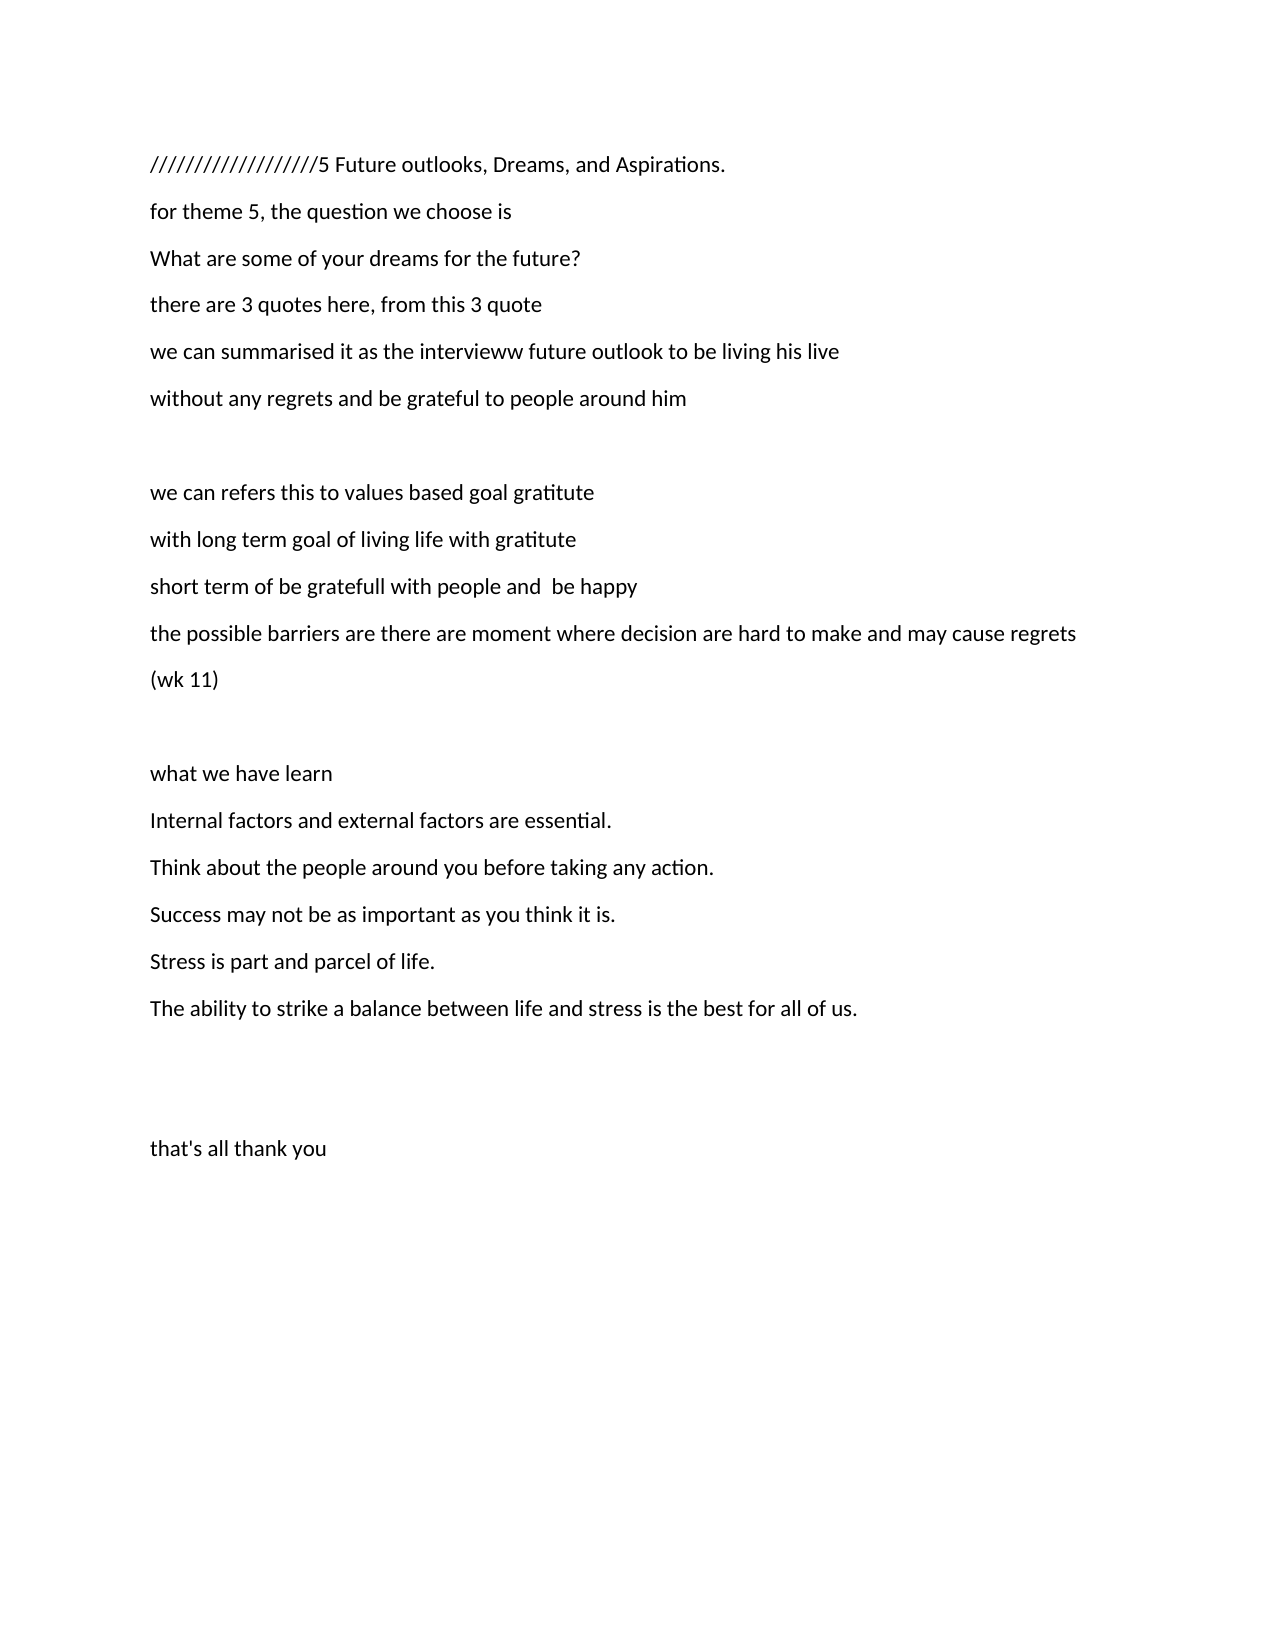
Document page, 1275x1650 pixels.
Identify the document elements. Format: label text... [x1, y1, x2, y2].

text that's all thank you [150, 1134, 1125, 1162]
text Think about the people around you before taking any action. [150, 853, 1125, 881]
text there are 3 quotes here, from this 3 quote [150, 291, 1125, 319]
text without any regrets and be grateful to people around him [150, 384, 1125, 412]
text The ability to strike a balance between life and stress is the best for all of us. [150, 994, 1125, 1022]
text (wk 11) [150, 666, 1125, 694]
text Success may not be as important as you think it is. [150, 900, 1125, 928]
text for theme 5, the question we choose is [150, 197, 1125, 225]
text short term of be gratefull with people and be happy [150, 572, 1125, 600]
text the possible barriers are there are moment where decision are hard to make and may cause regrets [150, 619, 1125, 647]
text we can summarised it as the intervieww future outlook to be living his live [150, 337, 1125, 366]
text we can refers this to values based goal gratitute [150, 478, 1125, 506]
text Stress is part and parcel of life. [150, 947, 1125, 975]
text What are some of your dreams for the future? [150, 244, 1125, 272]
text with long term goal of living life with gratitute [150, 525, 1125, 553]
text what we have learn [150, 759, 1125, 787]
text Internal factors and external factors are essential. [150, 806, 1125, 834]
text ///////////////////5 Future outlooks, Dreams, and Aspirations. [150, 150, 1125, 178]
